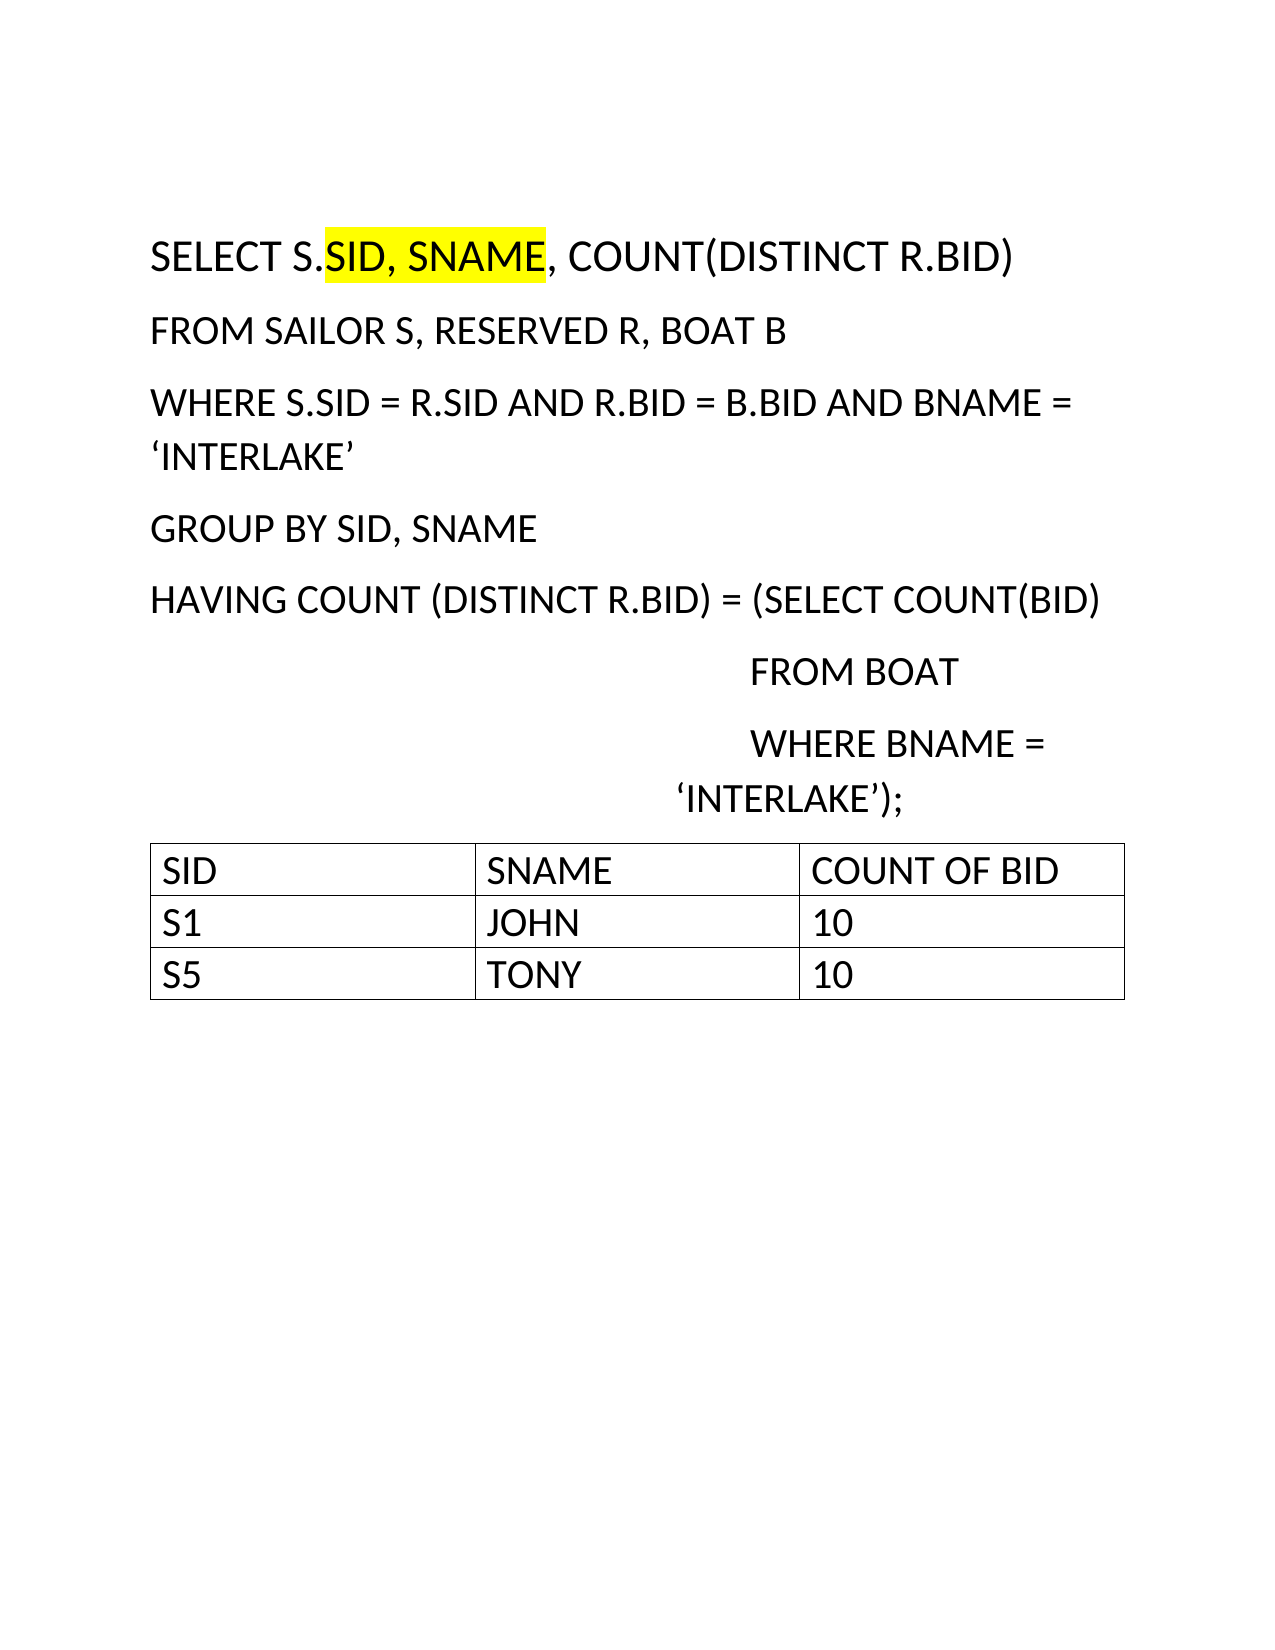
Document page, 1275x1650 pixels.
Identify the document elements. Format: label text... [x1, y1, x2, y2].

text FROM BOAT [675, 645, 1125, 696]
table_cell S1 [151, 896, 475, 947]
text GROUP BY SID, SNAME [150, 502, 1125, 553]
text FROM SAILOR S, RESERVED R, BOAT B [150, 304, 1125, 355]
table_header COUNT OF BID [800, 844, 1124, 895]
text SELECT S.SID, SNAME, COUNT(DISTINCT R.BID) [546, 227, 1125, 283]
table_header SNAME [476, 844, 799, 895]
table_cell 10 [800, 948, 1124, 999]
table_cell JOHN [476, 896, 799, 947]
text SELECT S.SID, SNAME, COUNT(DISTINCT R.BID) [150, 227, 325, 283]
table_cell S5 [151, 948, 475, 999]
table_header SID [151, 844, 475, 895]
table_cell TONY [476, 948, 799, 999]
text WHERE S.SID = R.SID AND R.BID = B.BID AND BNAME = ‘INTERLAKE’ [150, 376, 1125, 481]
text HAVING COUNT (DISTINCT R.BID) = (SELECT COUNT(BID) [150, 573, 1125, 624]
table_cell 10 [800, 896, 1124, 947]
text WHERE BNAME = ‘INTERLAKE’); [675, 717, 1125, 822]
